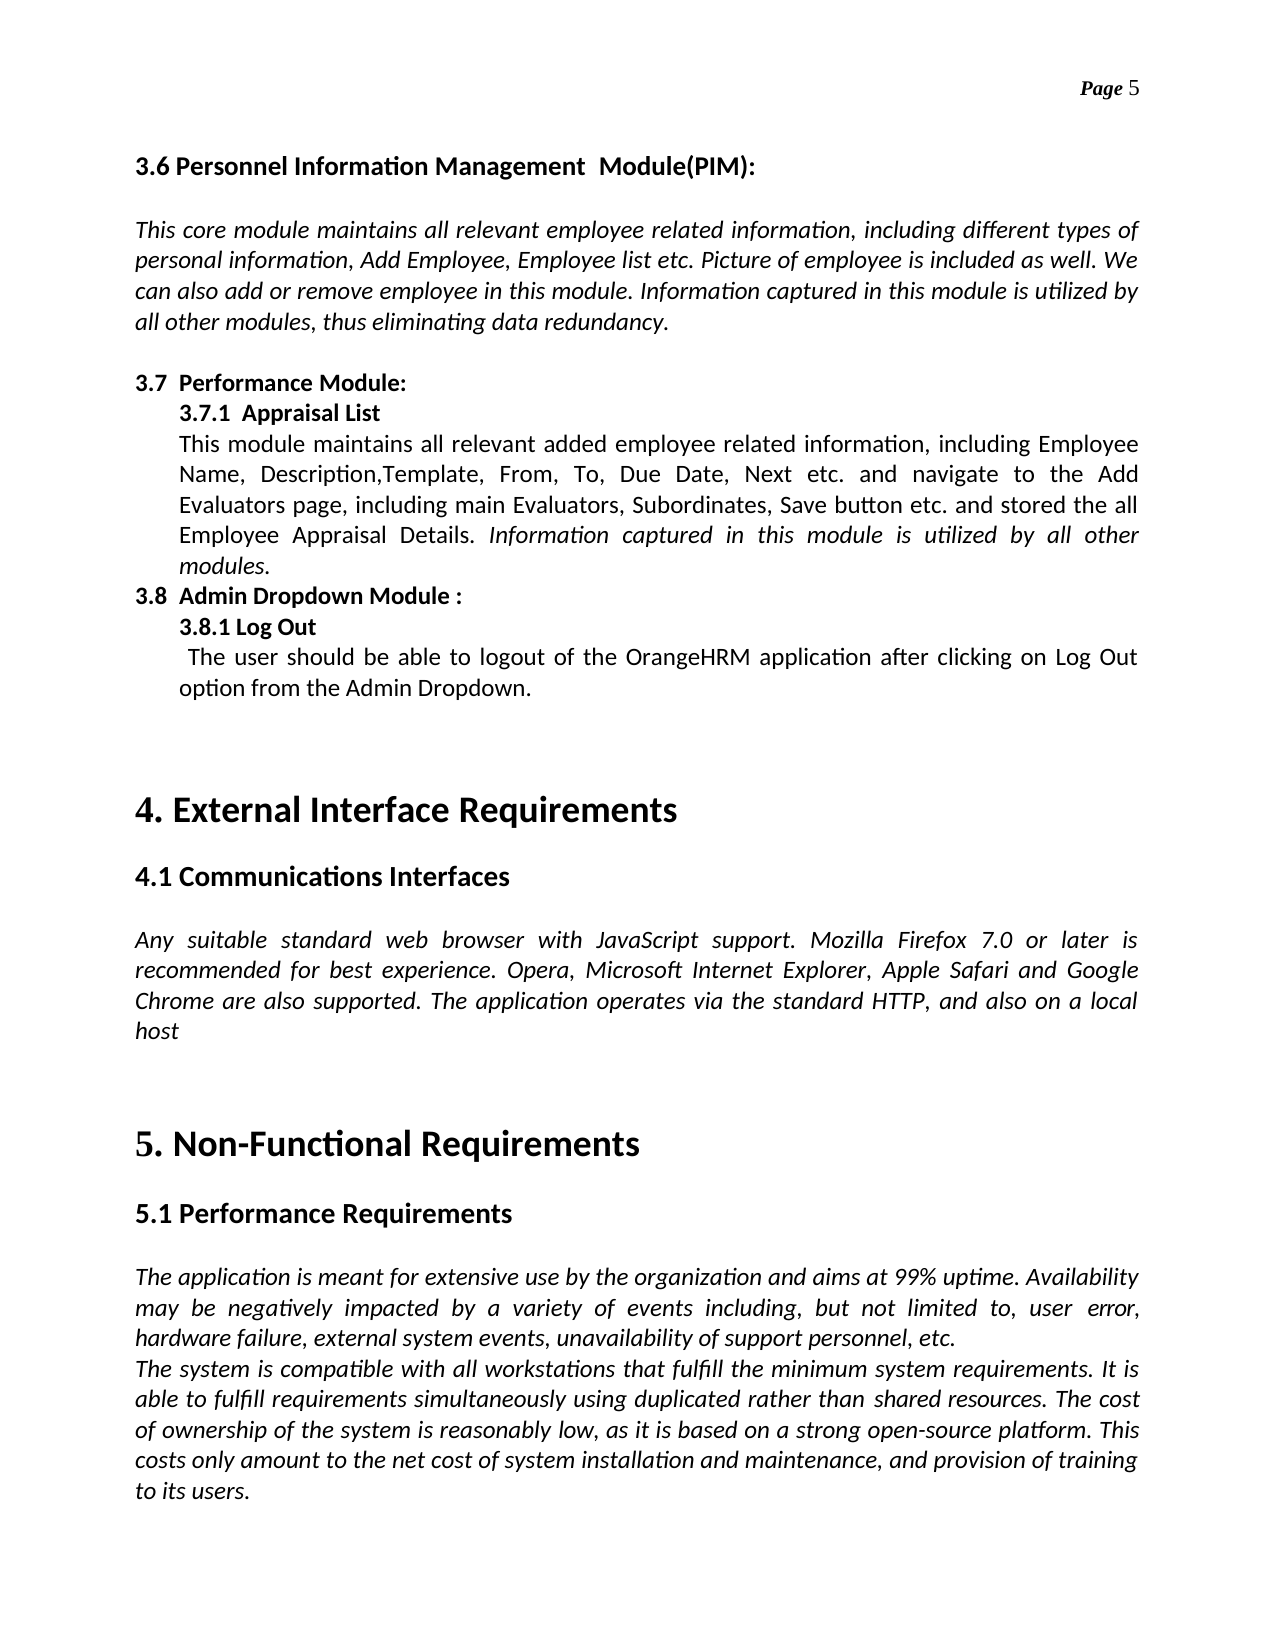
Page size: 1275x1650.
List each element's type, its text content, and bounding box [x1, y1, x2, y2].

subtitle Performance Requirements [135, 1195, 1152, 1231]
text 3.7.1 Appraisal List [179, 397, 1140, 428]
text This module maintains all relevant added employee related information, including Employee Name, Description,Template, From, To, Due Date, Next etc. and navigate to the Add Evaluators page, including main Evaluators, Subordinates, Save button etc. and stored the all Employee Appraisal Details. Information captured in this module is utilized by all other modules. [179, 428, 1140, 580]
list Admin Dropdown Module : [135, 580, 1140, 611]
text 3.8.1 Log Out [179, 611, 1140, 641]
text Any suitable standard web browser with JavaScript support. Mozilla Firefox 7.0 or later is recommended for best experience. Opera, Microsoft Internet Explorer, Apple Safari and Google Chrome are also supported. The application operates via the standard HTTP, and also on a local host [135, 924, 1140, 1046]
subtitle Communications Interfaces [135, 858, 1152, 893]
subtitle Personnel Information Management Module(PIM): [135, 149, 1152, 182]
text The user should be able to logout of the OrangeHRM application after clicking on Log Out option from the Admin Dropdown. [179, 641, 1140, 702]
subtitle Non-Functional Requirements [135, 1120, 1152, 1166]
subtitle External Interface Requirements [135, 786, 1152, 831]
text This core module maintains all relevant employee related information, including different types of personal information, Add Employee, Employee list etc. Picture of employee is included as well. We can also add or remove employee in this module. Information captured in this module is utilized by all other modules, thus eliminating data redundancy. [135, 214, 1140, 336]
text The system is compatible with all workstations that fulfill the minimum system requirements. It is able to fulfill requirements simultaneously using duplicated rather than shared resources. The cost of ownership of the system is reasonably low, as it is based on a strong open-source platform. This costs only amount to the net cost of system installation and maintenance, and provision of training to its users. [135, 1353, 1140, 1506]
text The application is meant for extensive use by the organization and aims at 99% uptime. Availability may be negatively impacted by a variety of events including, but not limited to, user error, hardware failure, external system events, unavailability of support personnel, etc. [135, 1261, 1140, 1353]
list Performance Module: [135, 367, 1140, 397]
